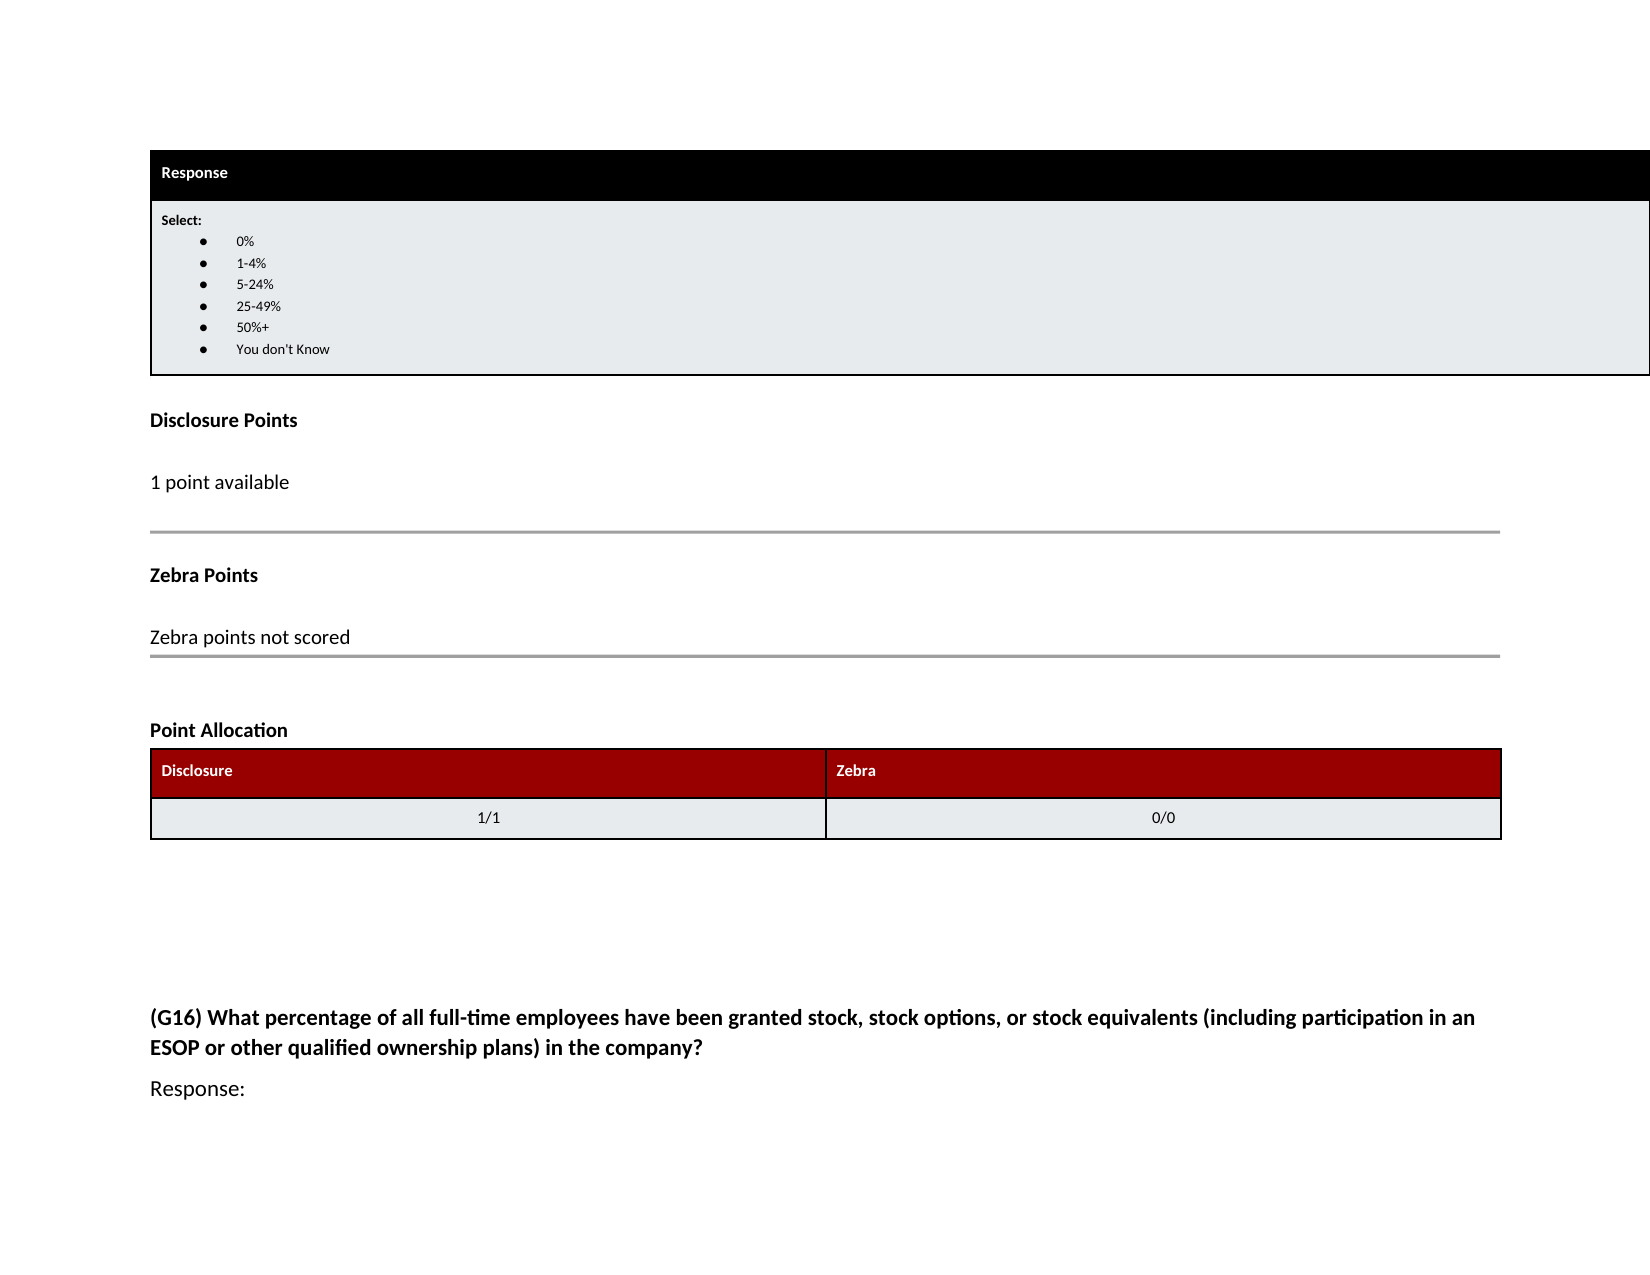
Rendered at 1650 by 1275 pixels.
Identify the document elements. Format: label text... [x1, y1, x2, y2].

text 1 point available [150, 469, 1500, 494]
table_cell 1/1 [152, 799, 825, 838]
table_header Disclosure [152, 750, 825, 797]
table_header Zebra [827, 750, 1500, 797]
text Zebra points not scored [150, 624, 1500, 649]
table_cell 0/0 [827, 799, 1500, 838]
table_header Response [152, 152, 1649, 199]
text Disclosure Points [150, 408, 1500, 433]
text Point Allocation [150, 717, 1500, 743]
text (G16) What percentage of all full-time employees have been granted stock, stock options, or stock equivalents (including participation in an ESOP or other qualified ownership plans) in the company? [150, 1003, 1500, 1061]
text Zebra Points [150, 562, 1500, 588]
table_cell Select: 0% 1-4% 5-24% 25-49% 50%+ You don't Know [152, 201, 1649, 374]
text Response: [150, 1074, 1500, 1102]
